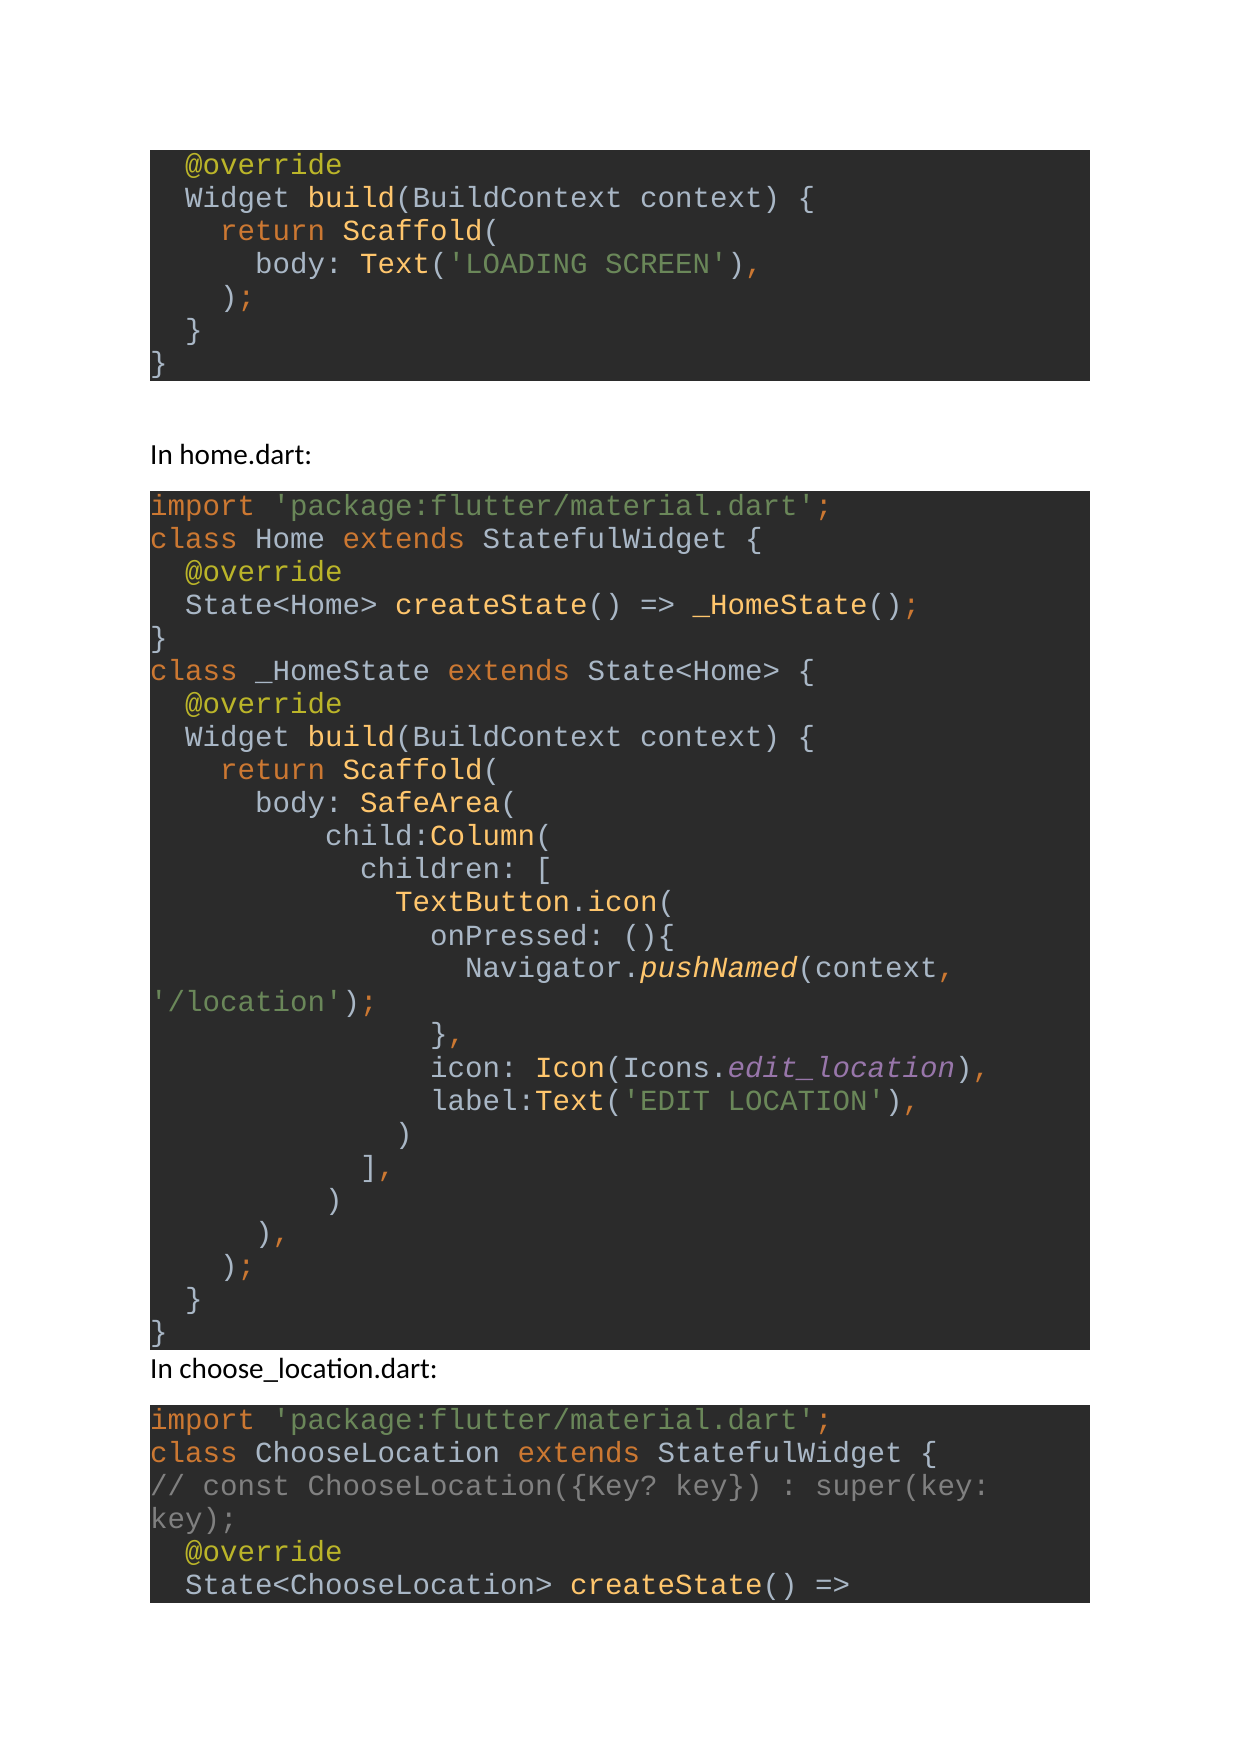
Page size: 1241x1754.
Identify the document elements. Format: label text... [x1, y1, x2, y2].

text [150, 150, 1090, 381]
text In home.dart: [150, 436, 1090, 472]
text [150, 1405, 1090, 1603]
text import 'package:flutter/material.dart'; class Home extends StatefulWidget { @override State<Home> createState() => _HomeState(); } class _HomeState extends State<Home> { @override Widget build(BuildContext context) { return Scaffold( body: SafeArea( child:Column( children: [ TextButton.icon( onPressed: (){ Navigator.pushNamed(context, '/location'); }, icon: Icon(Icons.edit_location), label:Text('EDIT LOCATION'), ) ], ) ), ); } } [150, 491, 1090, 1350]
text In choose_location.dart: [150, 1350, 1090, 1386]
